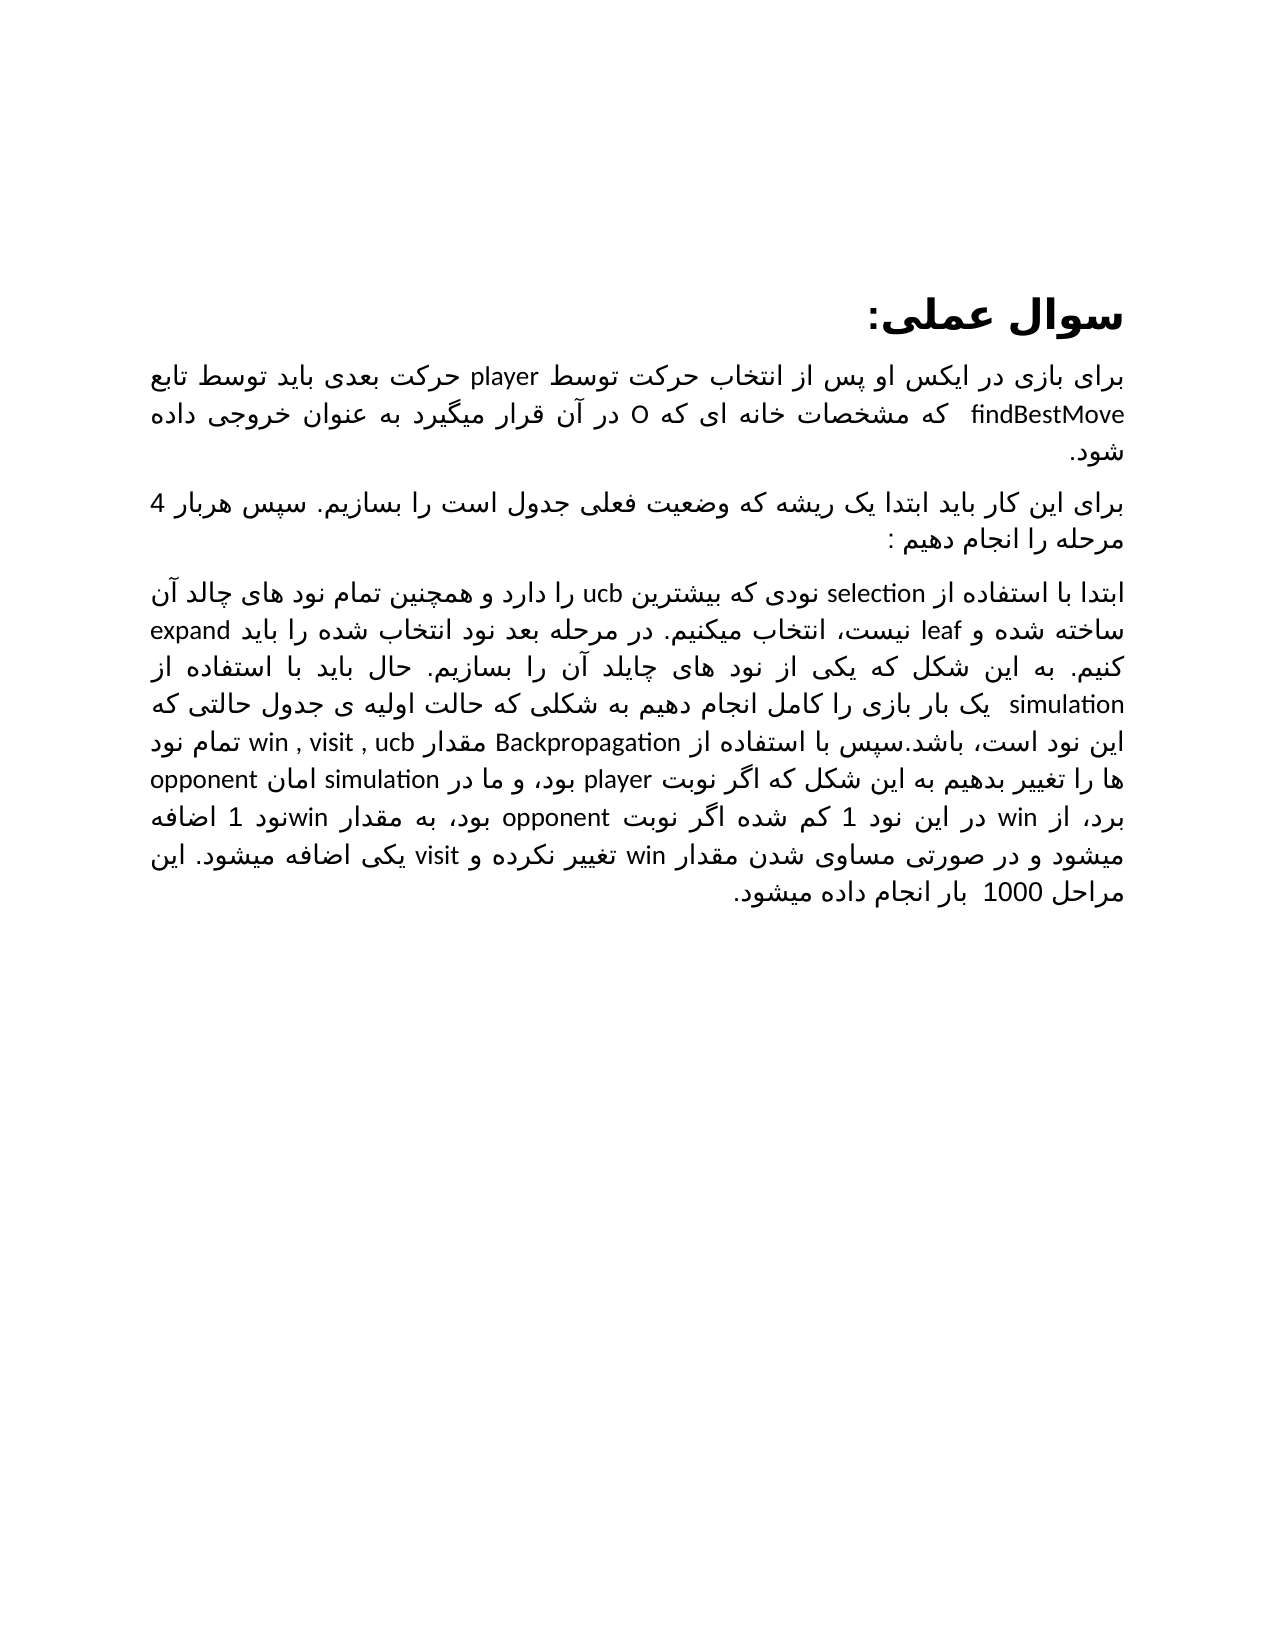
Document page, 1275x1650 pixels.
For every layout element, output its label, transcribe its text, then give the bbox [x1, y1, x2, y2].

text برای این کار باید ابتدا یک ریشه که وضعیت فعلی جدول است را بسازیم. سپس هربار 4 مرحله را انجام دهیم : [150, 487, 1125, 554]
text برای بازی در ایکس او پس از انتخاب حرکت توسط player حرکت بعدی باید توسط تابع findBestMove که مشخصات خانه ای که O در آن قرار میگیرد به عنوان خروجی داده شود. [150, 359, 1125, 466]
text ابتدا با استفاده از selection نودی که بیشترین ucb را دارد و همچنین تمام نود های چالد آن ساخته شده و leaf نیست، انتخاب میکنیم. در مرحله بعد نود انتخاب شده را باید expand کنیم. به این شکل که یکی از نود های چایلد آن را بسازیم. حال باید با استفاده از simulation یک بار بازی را کامل انجام دهیم به شکلی که حالت اولیه ی جدول حالتی که این نود است، باشد.سپس با استفاده از Backpropagation مقدار win , visit , ucb تمام نود ها را تغییر بدهیم به این شکل که اگر نوبت player بود، و ما در simulation امان opponent برد، از win در این نود 1 کم شده اگر نوبت opponent بود، به مقدار winنود 1 اضافه میشود و در صورتی مساوی شدن مقدار win تغییر نکرده و visit یکی اضافه میشود. این مراحل 1000 بار انجام داده میشود. [150, 576, 1125, 907]
text سوال عملی: [150, 291, 1125, 338]
